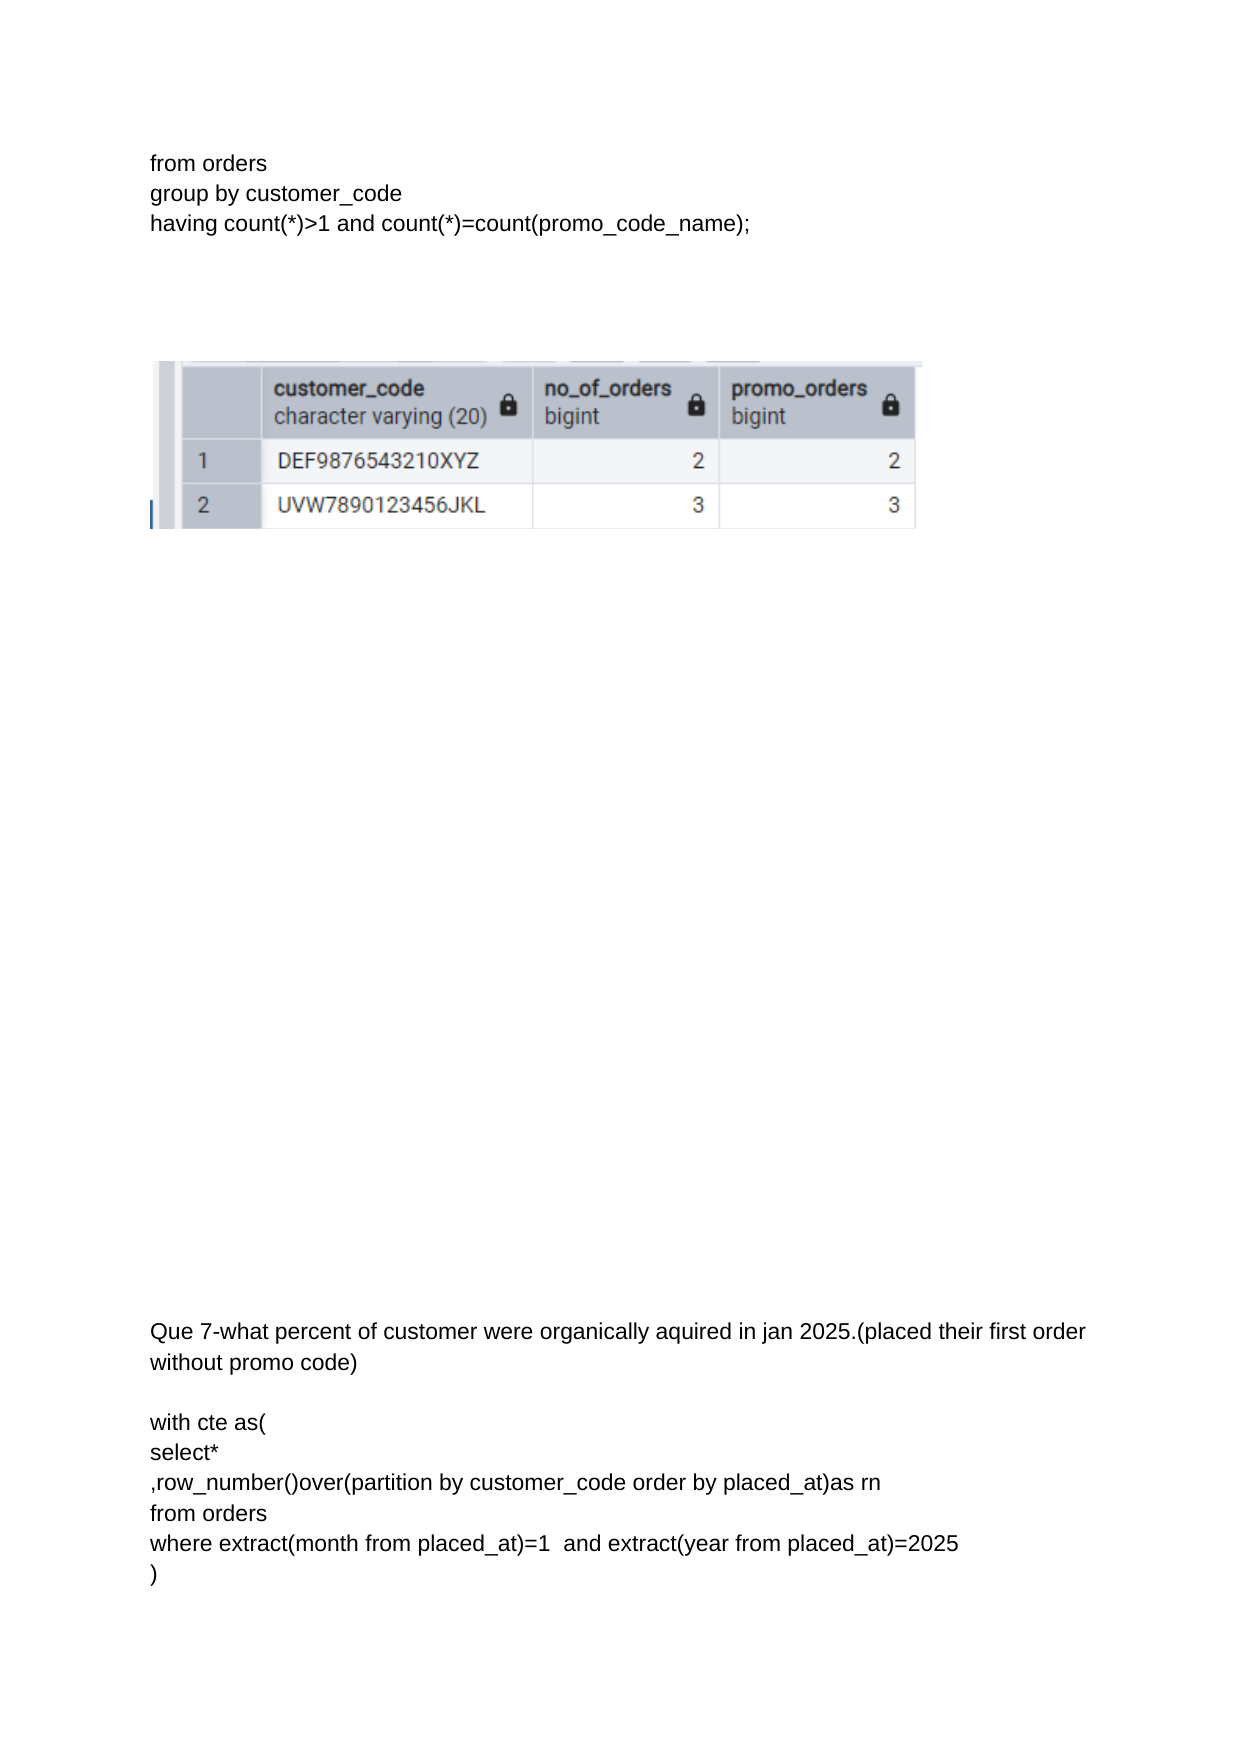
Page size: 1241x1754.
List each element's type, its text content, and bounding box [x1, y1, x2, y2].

text ) [150, 1560, 1090, 1586]
picture [150, 361, 923, 529]
text ,row_number()over(partition by customer_code order by placed_at)as rn [150, 1469, 1090, 1496]
text where extract(month from placed_at)=1 and extract(year from placed_at)=2025 [150, 1530, 1090, 1556]
text from orders [150, 1499, 1090, 1526]
text with cte as( [150, 1409, 1090, 1435]
text from orders [150, 150, 1090, 176]
text Que 7-what percent of customer were organically aquired in jan 2025.(placed their first order without promo code) [150, 1318, 1090, 1375]
text having count(*)>1 and count(*)=count(promo_code_name); [150, 210, 1090, 237]
text group by customer_code [150, 180, 1090, 207]
text select* [150, 1439, 1090, 1466]
